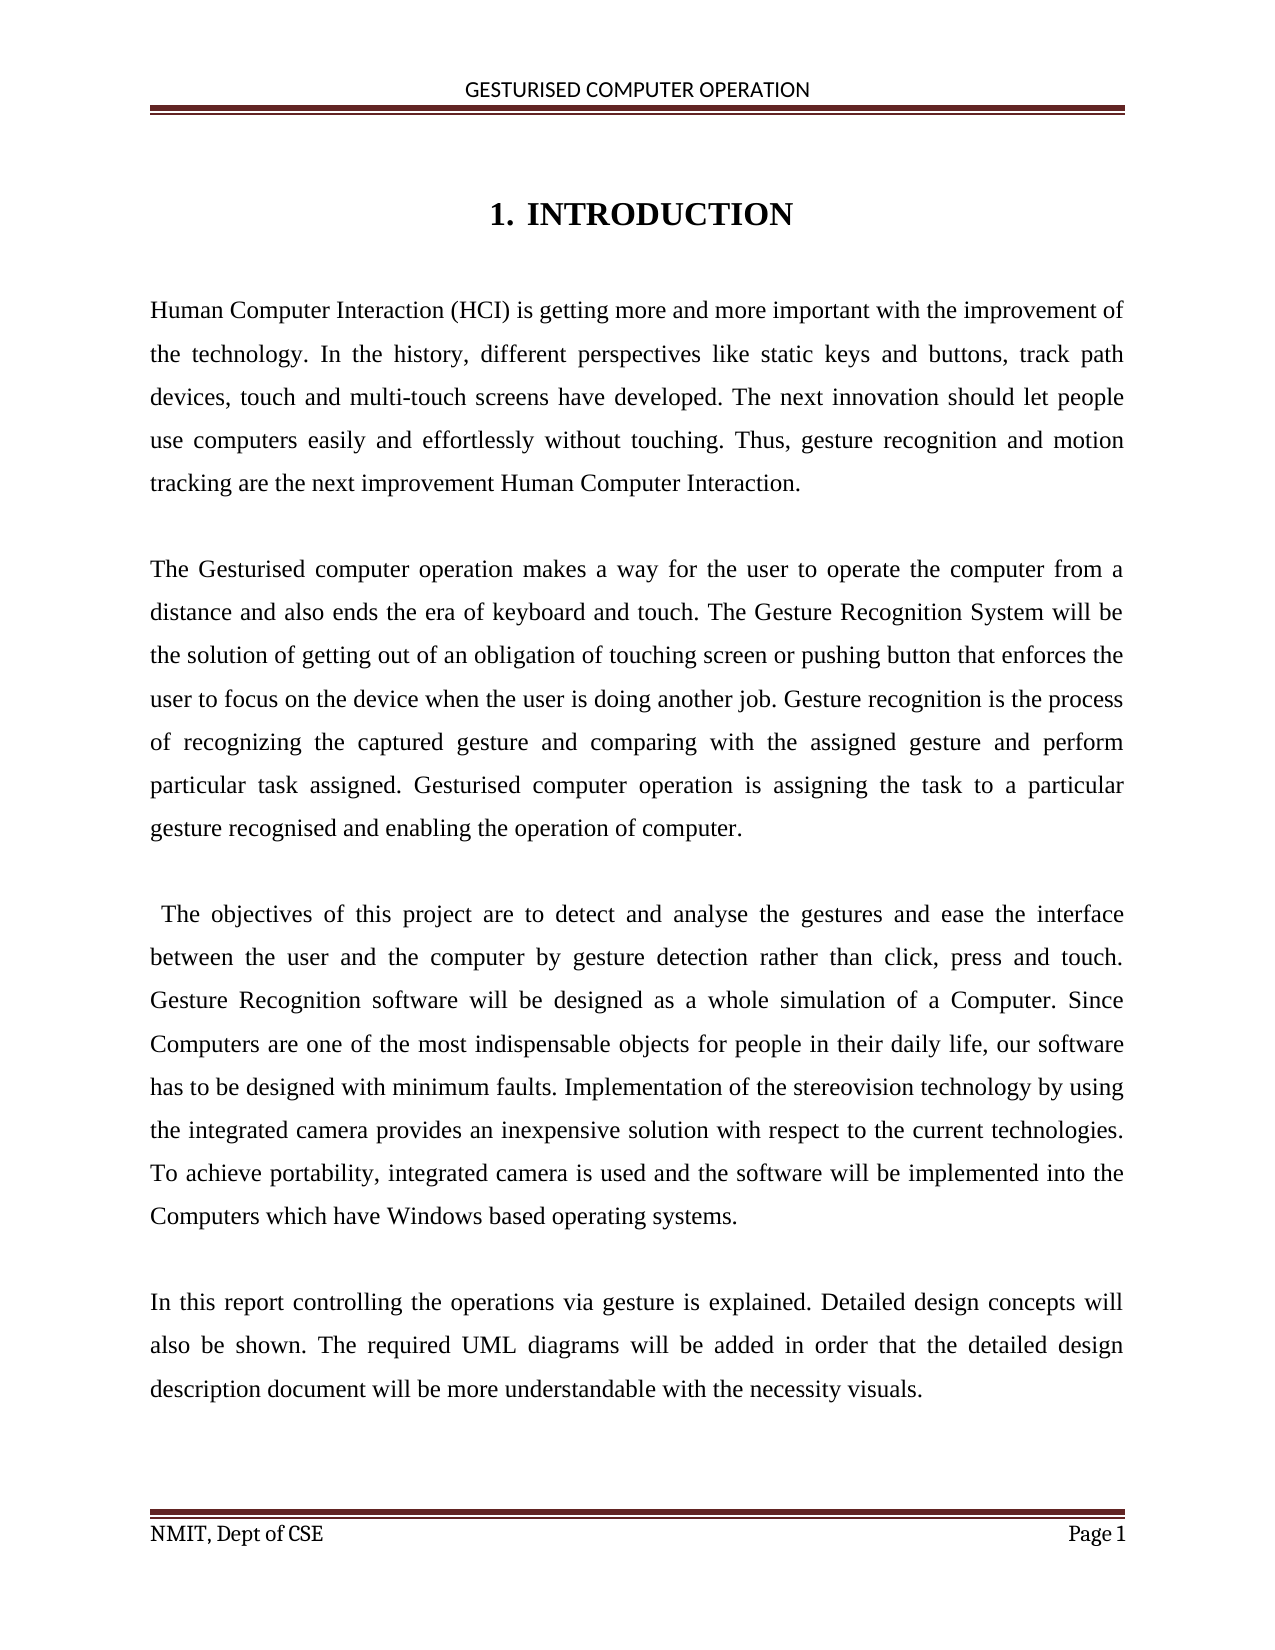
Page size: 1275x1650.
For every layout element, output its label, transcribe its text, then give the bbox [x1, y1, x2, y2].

text In this report controlling the operations via gesture is explained. Detailed design concepts will also be shown. The required UML diagrams will be added in order that the detailed design description document will be more understandable with the necessity visuals. [150, 1287, 1125, 1402]
text The objectives of this project are to detect and analyse the gestures and ease the interface between the user and the computer by gesture detection rather than click, press and touch. Gesture Recognition software will be designed as a whole simulation of a Computer. Since Computers are one of the most indispensable objects for people in their daily life, our software has to be designed with minimum faults. Implementation of the stereovision technology by using the integrated camera provides an inexpensive solution with respect to the current technologies. To achieve portability, integrated camera is used and the software will be implemented into the Computers which have Windows based operating systems. [150, 899, 1125, 1230]
text Human Computer Interaction (HCI) is getting more and more important with the improvement of the technology. In the history, different perspectives like static keys and buttons, track path devices, touch and multi-touch screens have developed. The next innovation should let people use computers easily and effortlessly without touching. Thus, gesture recognition and motion tracking are the next improvement Human Computer Interaction. [150, 296, 1125, 497]
list INTRODUCTION [489, 194, 1125, 232]
text The Gesturised computer operation makes a way for the user to operate the computer from a distance and also ends the era of keyboard and touch. The Gesture Recognition System will be the solution of getting out of an obligation of touching screen or pushing button that enforces the user to focus on the device when the user is doing another job. Gesture recognition is the process of recognizing the captured gesture and comparing with the assigned gesture and perform particular task assigned. Gesturised computer operation is assigning the task to a particular gesture recognised and enabling the operation of computer. [150, 554, 1125, 842]
